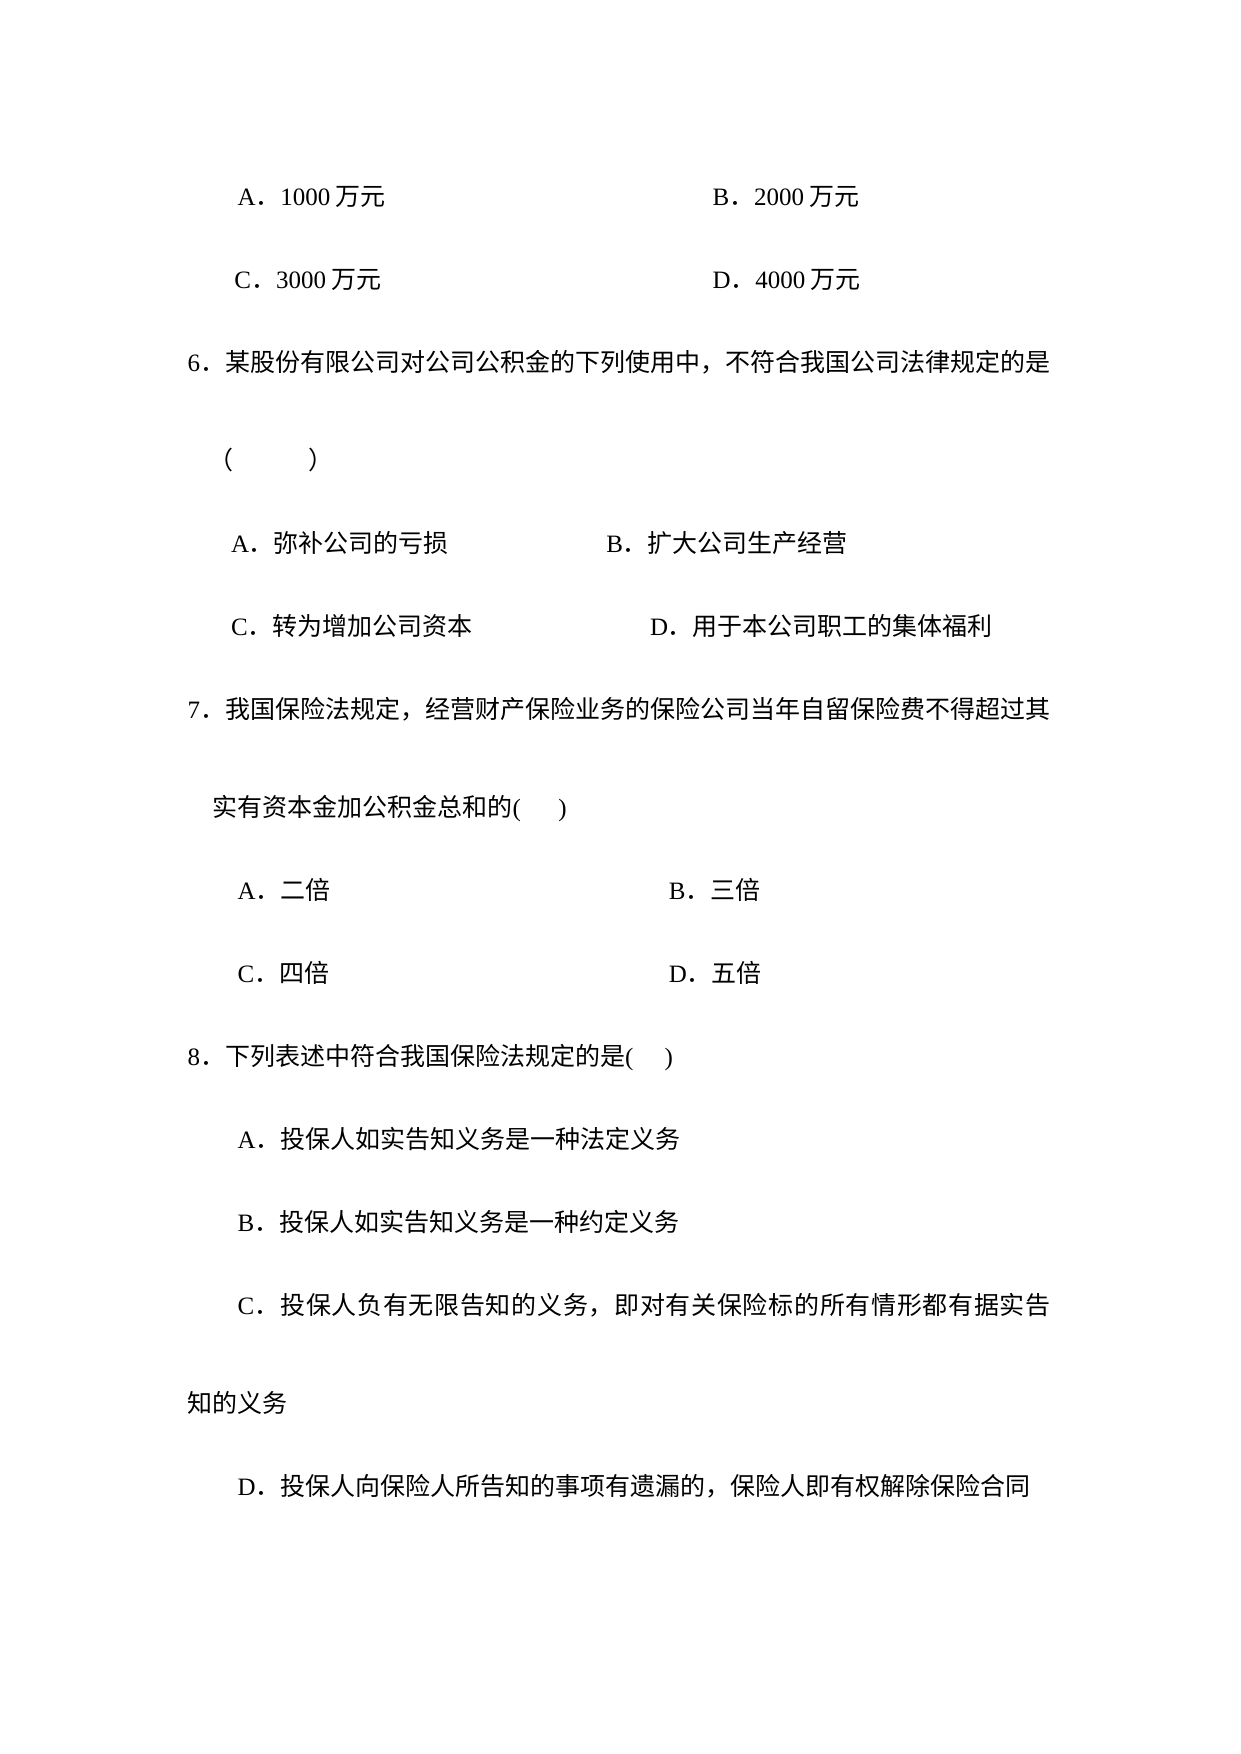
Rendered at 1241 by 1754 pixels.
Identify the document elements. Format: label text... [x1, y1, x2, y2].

text 7．我国保险法规定，经营财产保险业务的保险公司当年自留保险费不得超过其实有资本金加公积金总和的( ) [187, 675, 1053, 838]
text D．投保人向保险人所告知的事项有遗漏的，保险人即有权解除保险合同 [187, 1452, 1053, 1517]
text C．转为增加公司资本 D．用于本公司职工的集体福利 [206, 592, 1053, 657]
text A．二倍 B．三倍 [187, 856, 1053, 921]
text C．投保人负有无限告知的义务，即对有关保险标的所有情形都有据实告知的义务 [187, 1271, 1053, 1434]
text C．四倍 D．五倍 [187, 939, 1053, 1004]
text B．投保人如实告知义务是一种约定义务 [187, 1188, 1053, 1253]
text 8．下列表述中符合我国保险法规定的是( ) [187, 1022, 1053, 1087]
text 6．某股份有限公司对公司公积金的下列使用中，不符合我国公司法律规定的是（ ） [187, 328, 1053, 491]
text A．投保人如实告知义务是一种法定义务 [187, 1105, 1053, 1170]
text A．1000万元 B．2000万元 [187, 162, 1053, 227]
text C．3000万元 D．4000万元 [209, 245, 1053, 310]
text A．弥补公司的亏损 B．扩大公司生产经营 [206, 509, 1053, 574]
